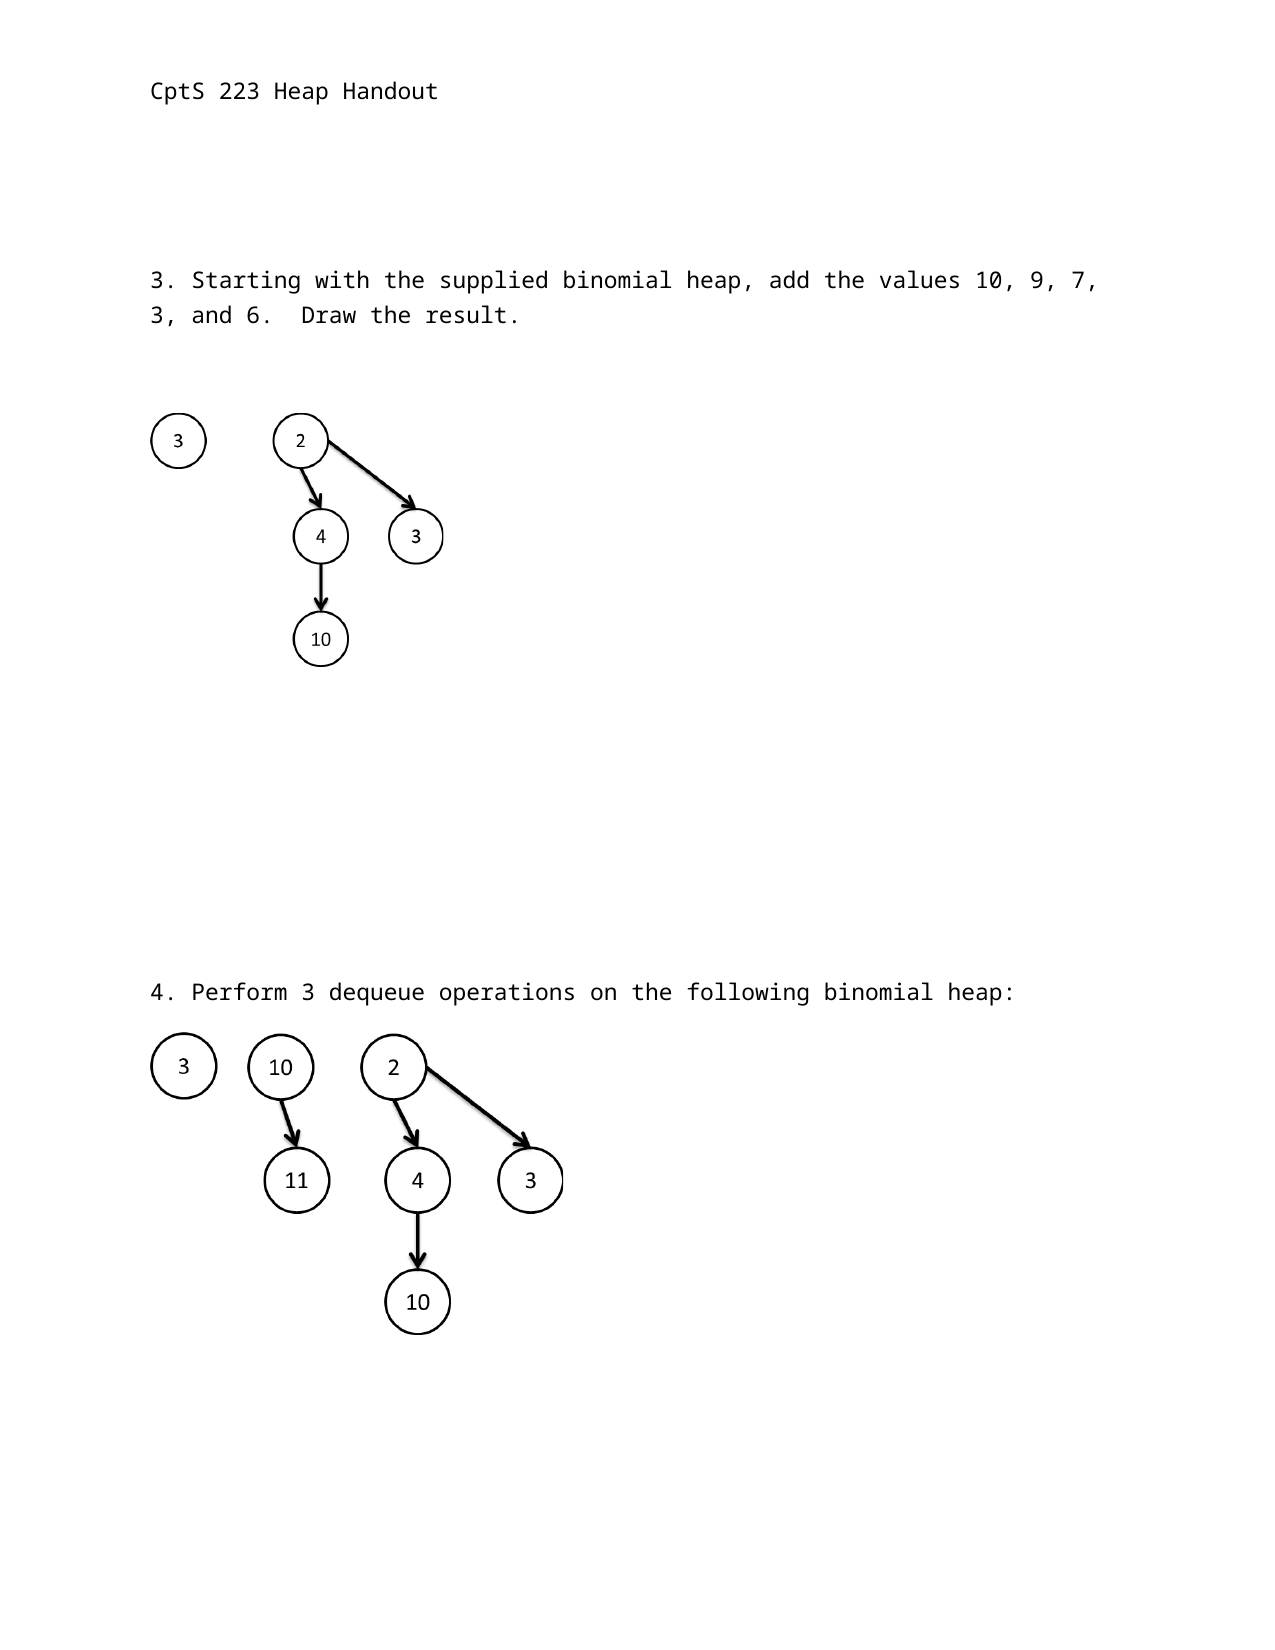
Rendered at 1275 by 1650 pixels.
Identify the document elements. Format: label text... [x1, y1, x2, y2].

text 3. Starting with the supplied binomial heap, add the values 10, 9, 7, 3, and 6. Draw the result. [150, 263, 1125, 331]
text 4. Perform 3 dequeue operations on the following binomial heap: [150, 976, 1125, 1007]
picture [150, 413, 444, 667]
picture [150, 1032, 564, 1335]
